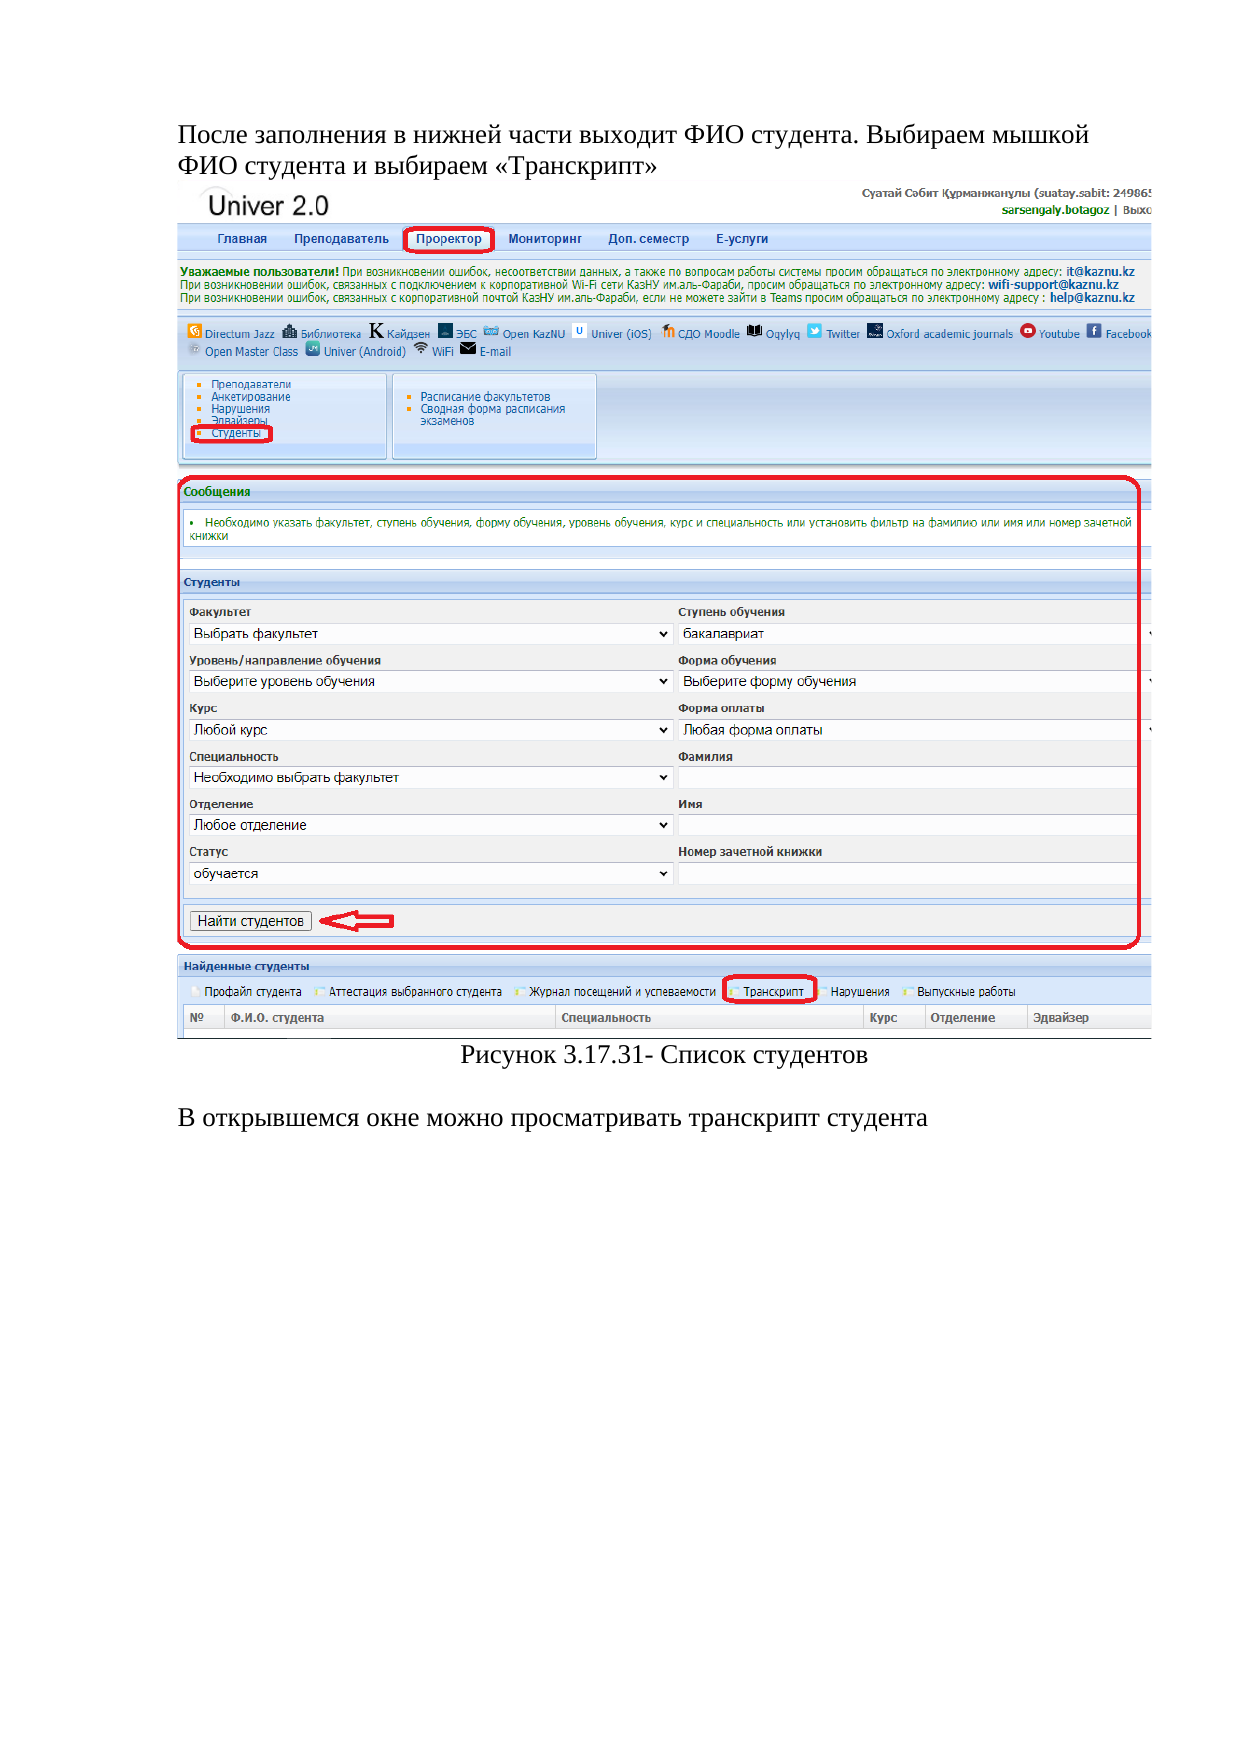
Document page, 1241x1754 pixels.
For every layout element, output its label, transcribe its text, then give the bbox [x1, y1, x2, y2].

text В открывшемся окне можно просматривать транскрипт студента [177, 1101, 1152, 1132]
picture [177, 180, 1152, 1039]
text После заполнения в нижней части выходит ФИО студента. Выбираем мышкой ФИО студента и выбираем «Транскрипт» [177, 118, 1152, 180]
text Рисунок 3.17.31- Список студентов [177, 1039, 1152, 1069]
